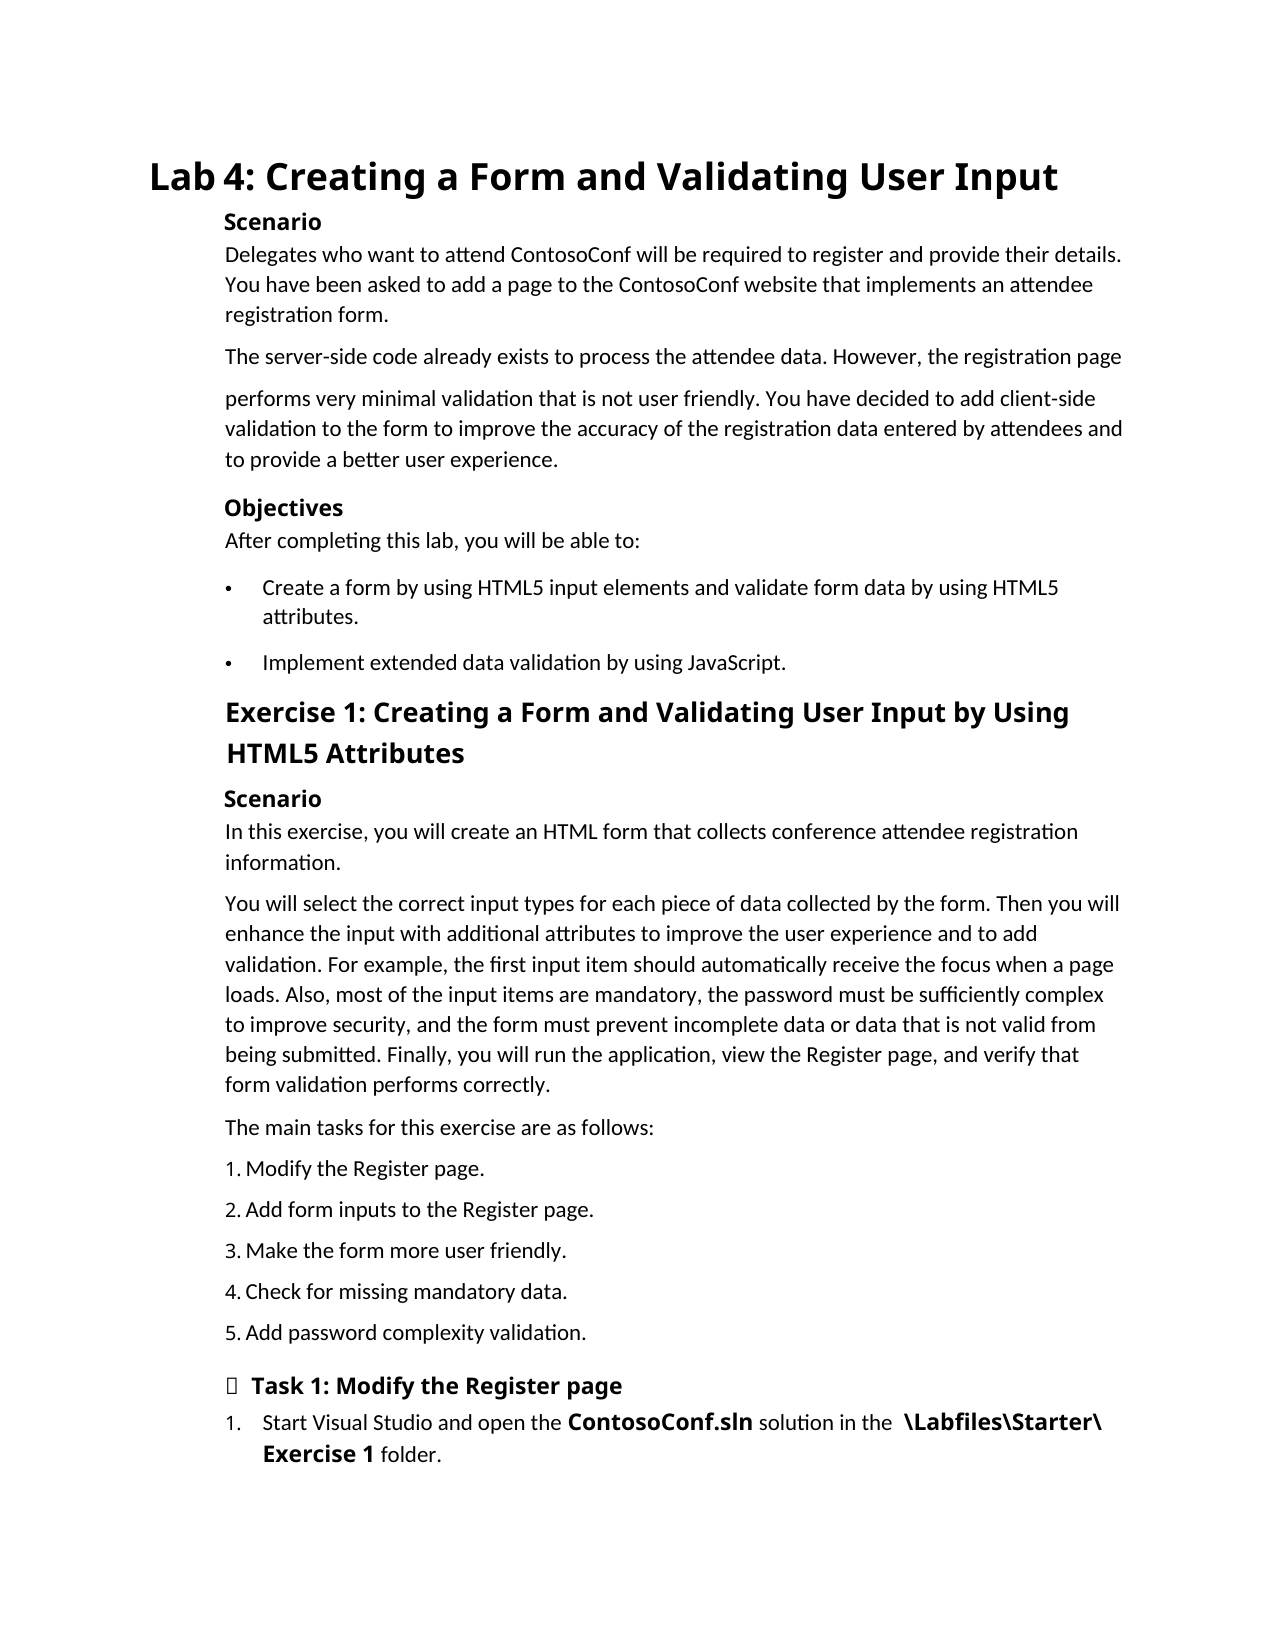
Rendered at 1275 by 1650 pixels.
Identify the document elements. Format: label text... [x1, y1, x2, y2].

text Delegates who want to attend ContosoConf will be required to register and provide their details. You have been asked to add a page to the ContosoConf website that implements an attendee registration form. [225, 240, 1125, 328]
list Modify the Register page. [225, 1154, 1125, 1183]
text The server-side code already exists to process the attendee data. However, the registration page [225, 342, 1125, 370]
text In this exercise, you will create an HTML form that collects conference attendee registration information. [225, 817, 1125, 876]
list Add form inputs to the Register page. [225, 1195, 1125, 1223]
text The main tasks for this exercise are as follows: [225, 1113, 1125, 1141]
list Check for missing mandatory data. [225, 1277, 1125, 1306]
list Add password complexity validation. [225, 1318, 1125, 1347]
text After completing this lab, you will be able to: [225, 526, 1125, 554]
subtitle Scenario [223, 783, 1125, 814]
subtitle Lab 4: Creating a Form and Validating User Input [148, 150, 1125, 201]
list Make the form more user friendly. [225, 1236, 1125, 1264]
list Create a form by using HTML5 input elements and validate form data by using HTML5 attributes. [225, 573, 1125, 630]
subtitle  Task 1: Modify the Register page [225, 1369, 1125, 1401]
subtitle Objectives [223, 492, 1125, 523]
text performs very minimal validation that is not user friendly. You have decided to add client-side validation to the form to improve the accuracy of the registration data entered by attendees and to provide a better user experience. [225, 384, 1125, 473]
text You will select the correct input types for each piece of data collected by the form. Then you will enhance the input with additional attributes to improve the user experience and to add validation. For example, the first input item should automatically receive the focus when a page loads. Also, most of the input items are mandatory, the password must be sufficiently complex to improve security, and the form must prevent incomplete data or data that is not valid from being submitted. Finally, you will run the application, view the Register page, and verify that form validation performs correctly. [225, 889, 1125, 1099]
subtitle Exercise 1: Creating a Form and Validating User Input by Using HTML5 Attributes [225, 694, 1125, 771]
list Start Visual Studio and open the ContosoConf.sln solution in the \Labfiles\Starter\Exercise 1 folder. [225, 1406, 1125, 1470]
subtitle Scenario [223, 205, 1125, 237]
list Implement extended data validation by using JavaScript. [225, 648, 1125, 676]
